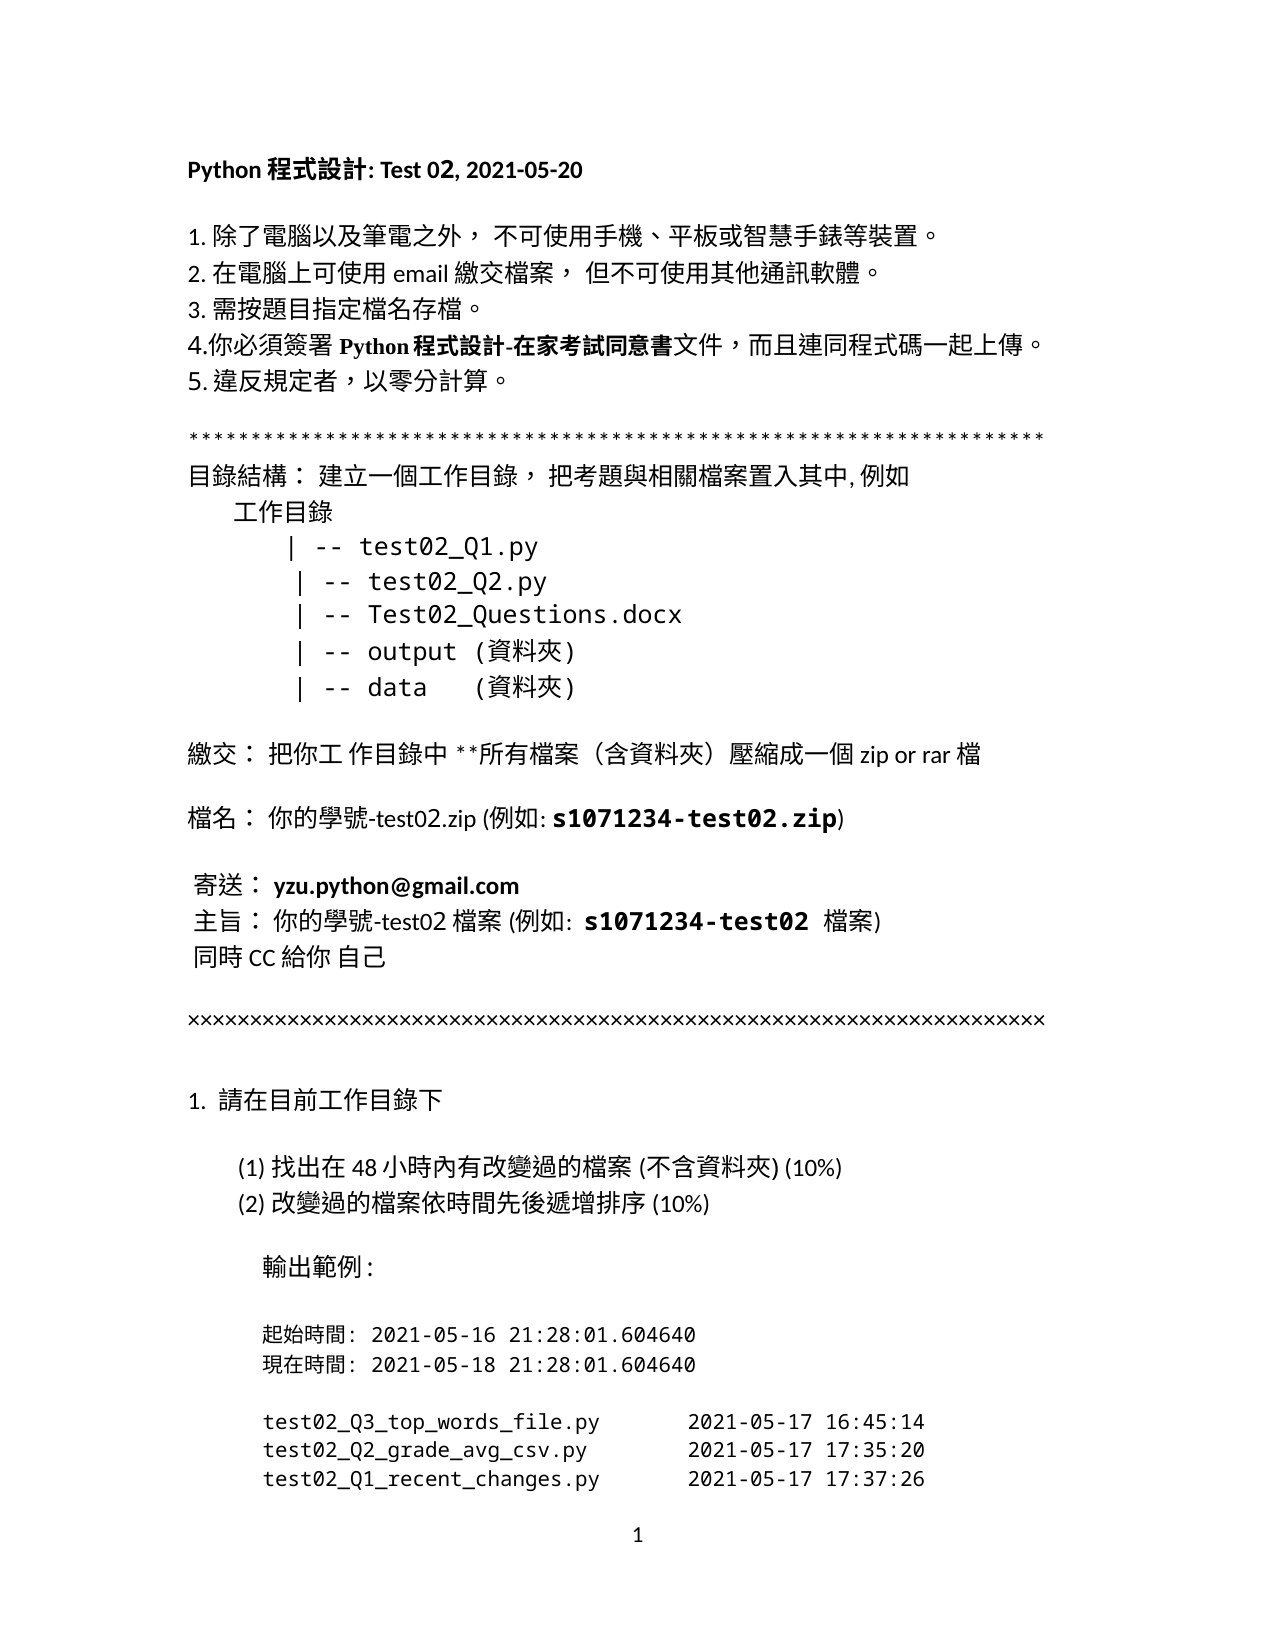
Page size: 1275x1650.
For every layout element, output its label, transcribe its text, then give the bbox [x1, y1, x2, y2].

text Python 程式設計: Test 02, 2021-05-20 [187, 150, 1087, 186]
text | -- data (資料夾) [187, 667, 1087, 704]
text 寄送： yzu.python@gmail.com [187, 865, 1087, 902]
text | -- Test02_Questions.docx [187, 597, 1087, 631]
text 輸出範例: [187, 1247, 1087, 1284]
text | -- test02_Q1.py [187, 529, 1087, 563]
text test02_Q2_grade_avg_csv.py 2021-05-17 17:35:20 [187, 1435, 1087, 1464]
text 主旨： 你的學號-test02 檔案 (例如: s1071234-test02 檔案) [187, 902, 1087, 938]
text (2) 改變過的檔案依時間先後遞增排序 (10%) [187, 1183, 1087, 1219]
text test02_Q3_top_words_file.py 2021-05-17 16:45:14 [187, 1407, 1087, 1435]
text 2. 在電腦上可使用 email 繳交檔案， 但不可使用其他通訊軟體。 [187, 253, 1087, 289]
text 3. 需按題目指定檔名存檔。 [187, 289, 1087, 326]
text 4.你必須簽署 Python程式設計-在家考試同意書文件，而且連同程式碼一起上傳。 [187, 326, 1087, 362]
text ××××××××××××××××××××××××××××××××××××××××××××××××××××××××××××××××××××× [187, 1004, 1087, 1035]
text 5. 違反規定者，以零分計算。 [187, 362, 1087, 398]
text 同時 CC 給你 自己 [187, 938, 1087, 974]
text 1. 請在目前工作目錄下 [187, 1080, 1087, 1116]
text (1) 找出在 48 小時內有改變過的檔案 (不含資料夾) (10%) [187, 1147, 1087, 1183]
text | -- output (資料夾) [187, 631, 1087, 667]
text 工作目錄 [187, 493, 1087, 529]
text 檔名： 你的學號-test02.zip (例如: s1071234-test02.zip) [187, 798, 1087, 835]
text | -- test02_Q2.py [187, 563, 1087, 597]
text 目錄結構： 建立一個工作目錄， 把考題與相關檔案置入其中, 例如 [187, 457, 1087, 493]
text 1. 除了電腦以及筆電之外， 不可使用手機、平板或智慧手錶等裝置。 [187, 217, 1087, 253]
text 現在時間: 2021-05-18 21:28:01.604640 [187, 1348, 1087, 1378]
text ********************************************************************* [187, 426, 1087, 457]
text 繳交： 把你工 作目錄中 **所有檔案（含資料夾）壓縮成一個 zip or rar 檔 [187, 734, 1087, 771]
text test02_Q1_recent_changes.py 2021-05-17 17:37:26 [187, 1464, 1087, 1492]
text 起始時間: 2021-05-16 21:28:01.604640 [187, 1318, 1087, 1348]
